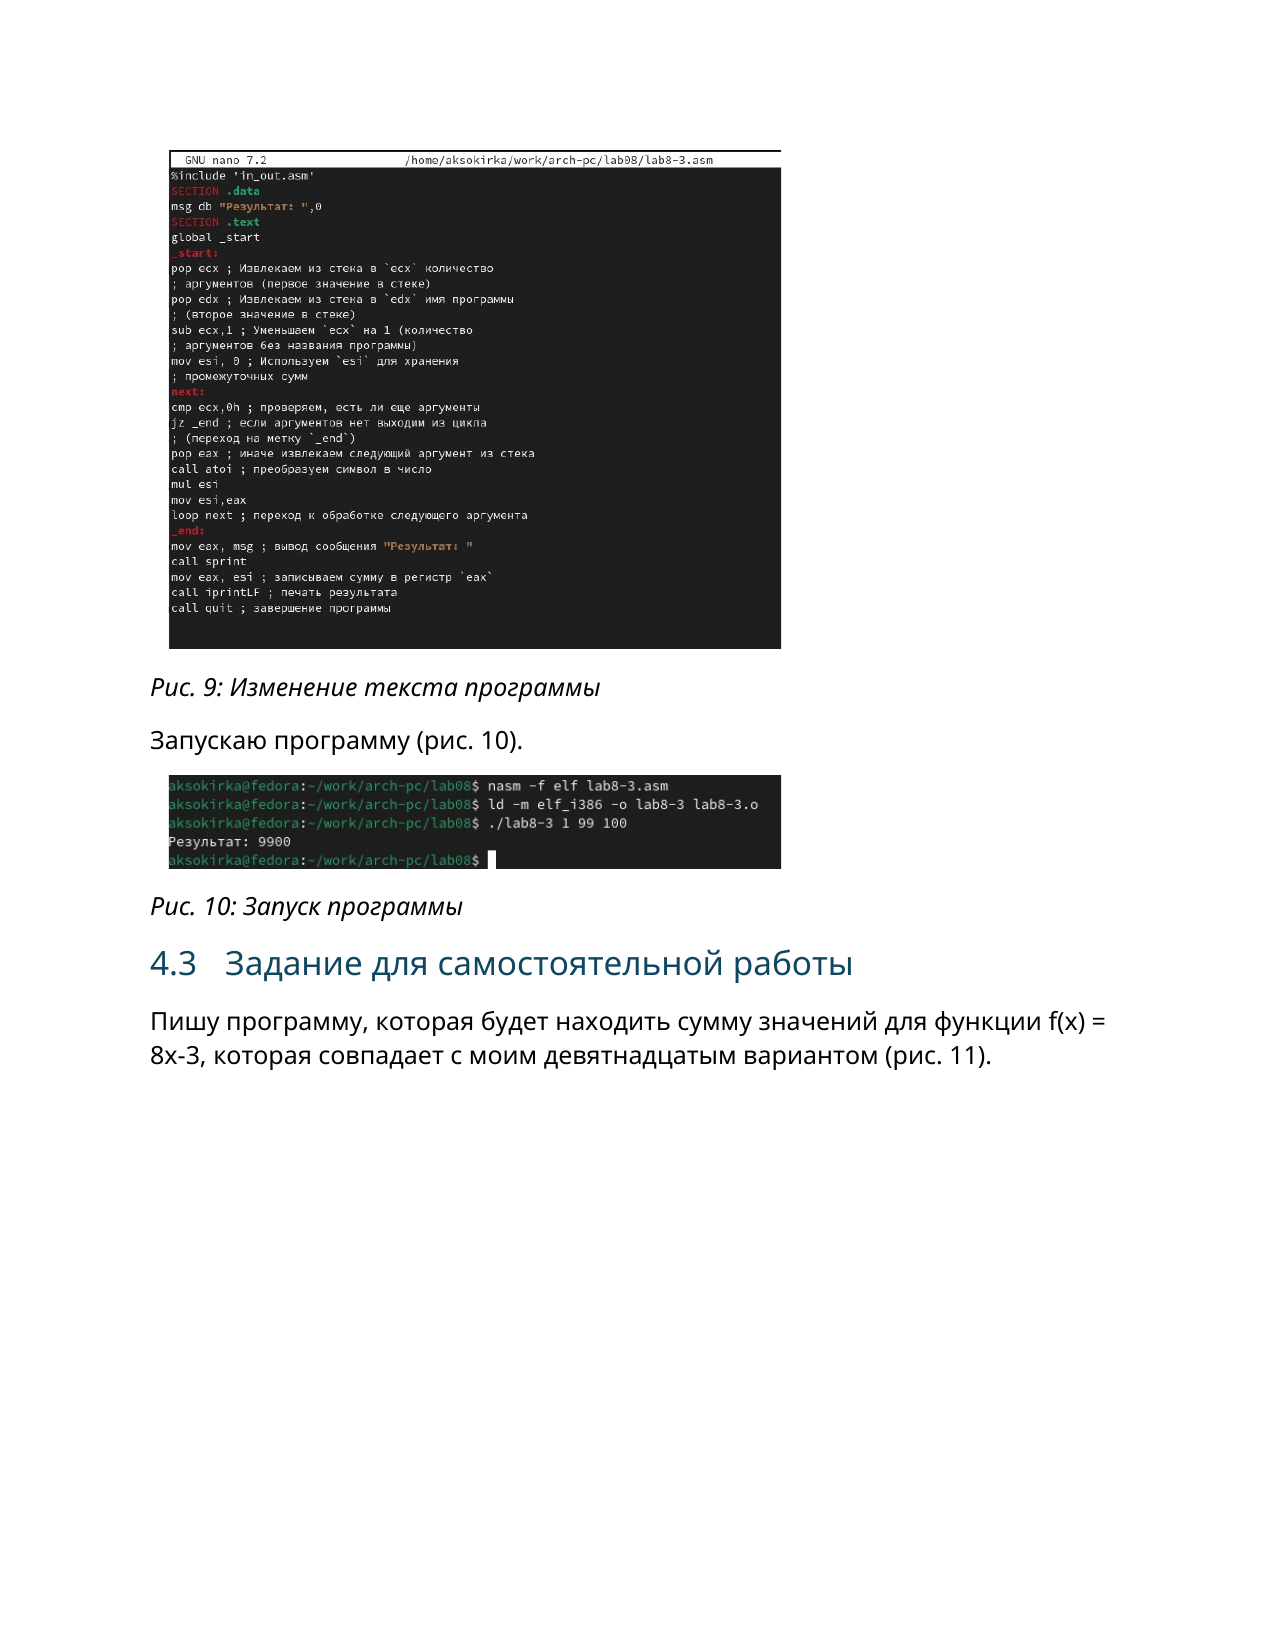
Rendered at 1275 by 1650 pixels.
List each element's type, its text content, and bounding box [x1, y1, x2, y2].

text Пишу программу, которая будет находить сумму значений для функции f(x) = 8x-3, которая совпадает с моим девятнадцатым вариантом (рис. 11). [150, 1004, 1125, 1072]
picture [168, 150, 782, 649]
picture [168, 775, 782, 869]
text Рис. 9: Изменение текста программы [150, 669, 1125, 704]
subtitle 4.3 Задание для самостоятельной работы [150, 940, 1125, 985]
text Запускаю программу (рис. 10). [150, 722, 1125, 756]
text Рис. 10: Запуск программы [150, 889, 1125, 923]
